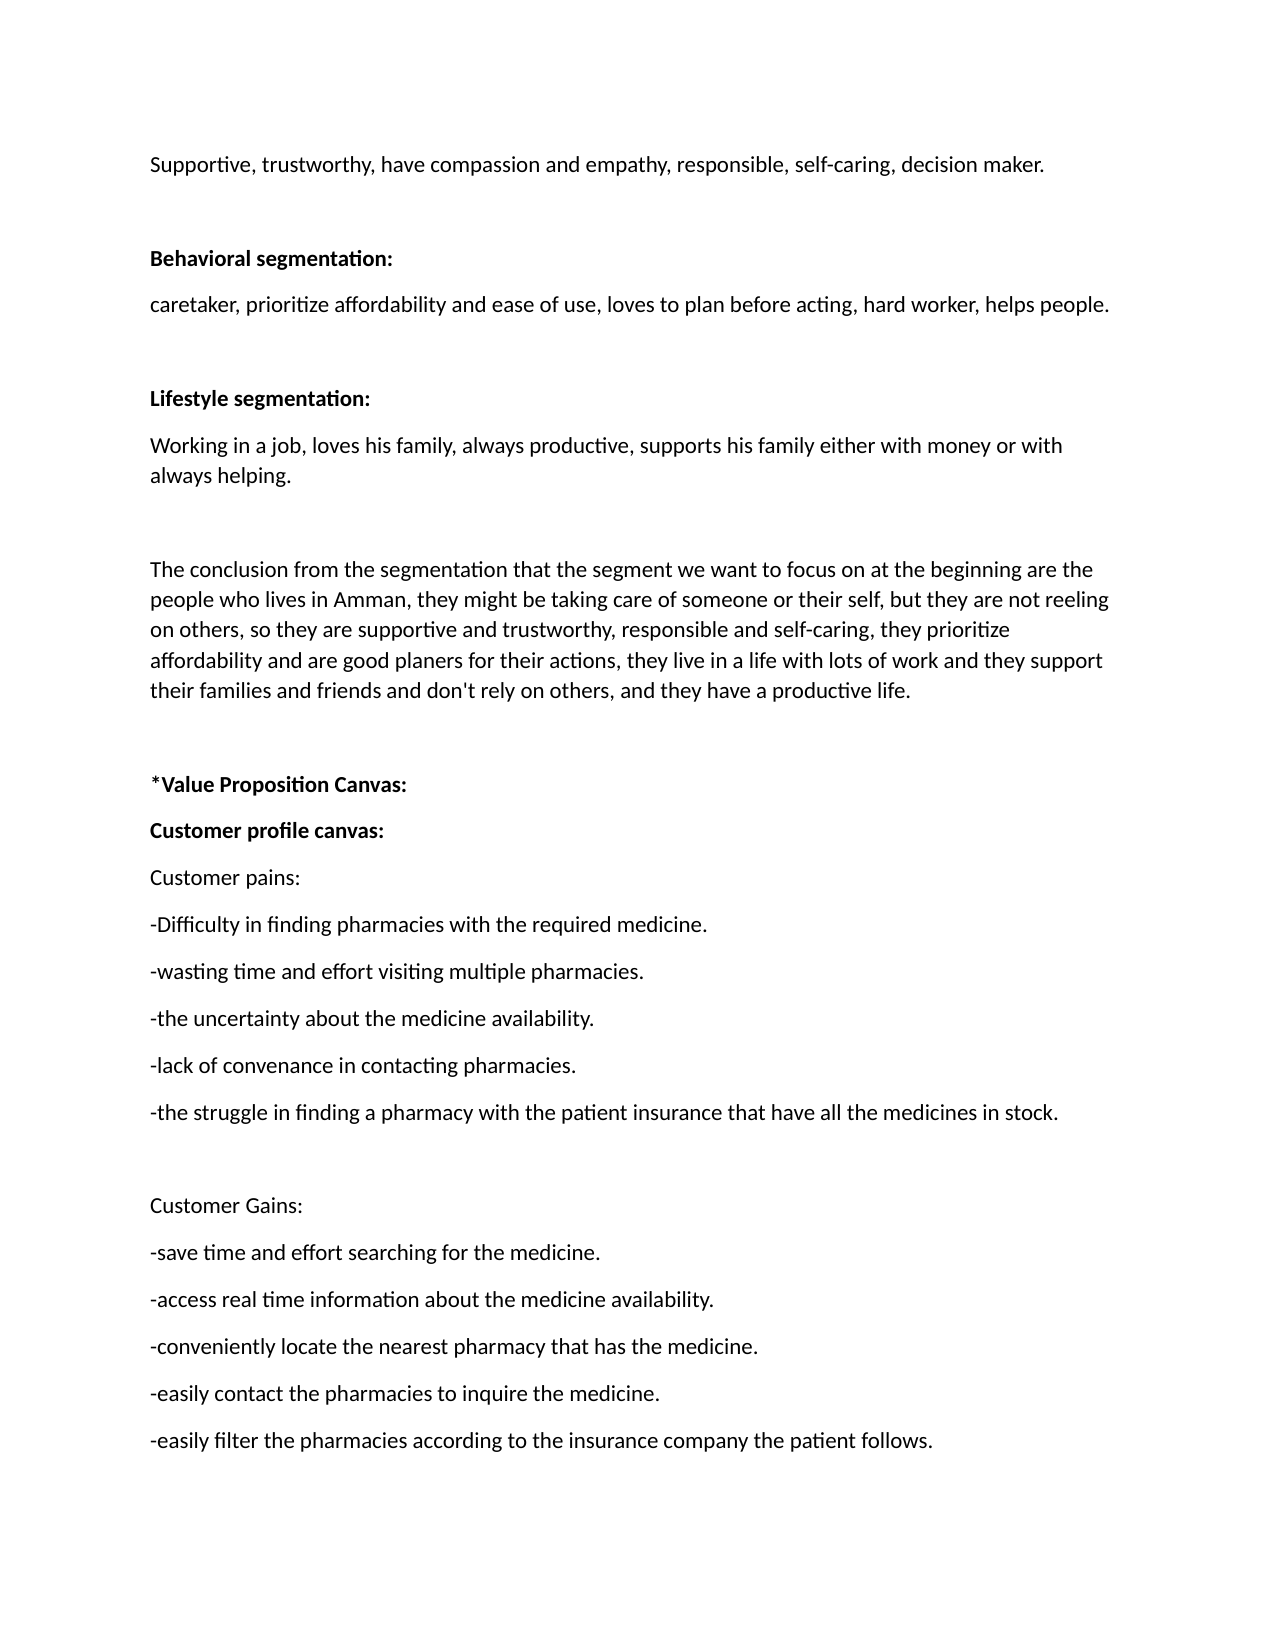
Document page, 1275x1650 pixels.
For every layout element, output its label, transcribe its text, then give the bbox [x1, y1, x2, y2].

text *Value Proposition Canvas: [150, 770, 1125, 798]
text -easily contact the pharmacies to inquire the medicine. [150, 1379, 1125, 1407]
text -the struggle in finding a pharmacy with the patient insurance that have all the medicines in stock. [150, 1098, 1125, 1126]
text Working in a job, loves his family, always productive, supports his family either with money or with always helping. [150, 431, 1125, 489]
text Customer profile canvas: [150, 817, 1125, 845]
text caretaker, prioritize affordability and ease of use, loves to plan before acting, hard worker, helps people. [150, 291, 1125, 319]
text Supportive, trustworthy, have compassion and empathy, responsible, self-caring, decision maker. [150, 150, 1125, 178]
text The conclusion from the segmentation that the segment we want to focus on at the beginning are the people who lives in Amman, they might be taking care of someone or their self, but they are not reeling on others, so they are supportive and trustworthy, responsible and self-caring, they prioritize affordability and are good planers for their actions, they live in a life with lots of work and they support their families and friends and don't rely on others, and they have a productive life. [150, 555, 1125, 704]
text -conveniently locate the nearest pharmacy that has the medicine. [150, 1332, 1125, 1360]
text -save time and effort searching for the medicine. [150, 1238, 1125, 1267]
text -Difficulty in finding pharmacies with the required medicine. [150, 910, 1125, 938]
text -wasting time and effort visiting multiple pharmacies. [150, 957, 1125, 985]
text -easily filter the pharmacies according to the insurance company the patient follows. [150, 1426, 1125, 1454]
text Customer pains: [150, 863, 1125, 892]
text -access real time information about the medicine availability. [150, 1285, 1125, 1313]
text -lack of convenance in contacting pharmacies. [150, 1051, 1125, 1079]
text Behavioral segmentation: [150, 244, 1125, 272]
text -the uncertainty about the medicine availability. [150, 1004, 1125, 1032]
text Customer Gains: [150, 1192, 1125, 1220]
text Lifestyle segmentation: [150, 384, 1125, 412]
